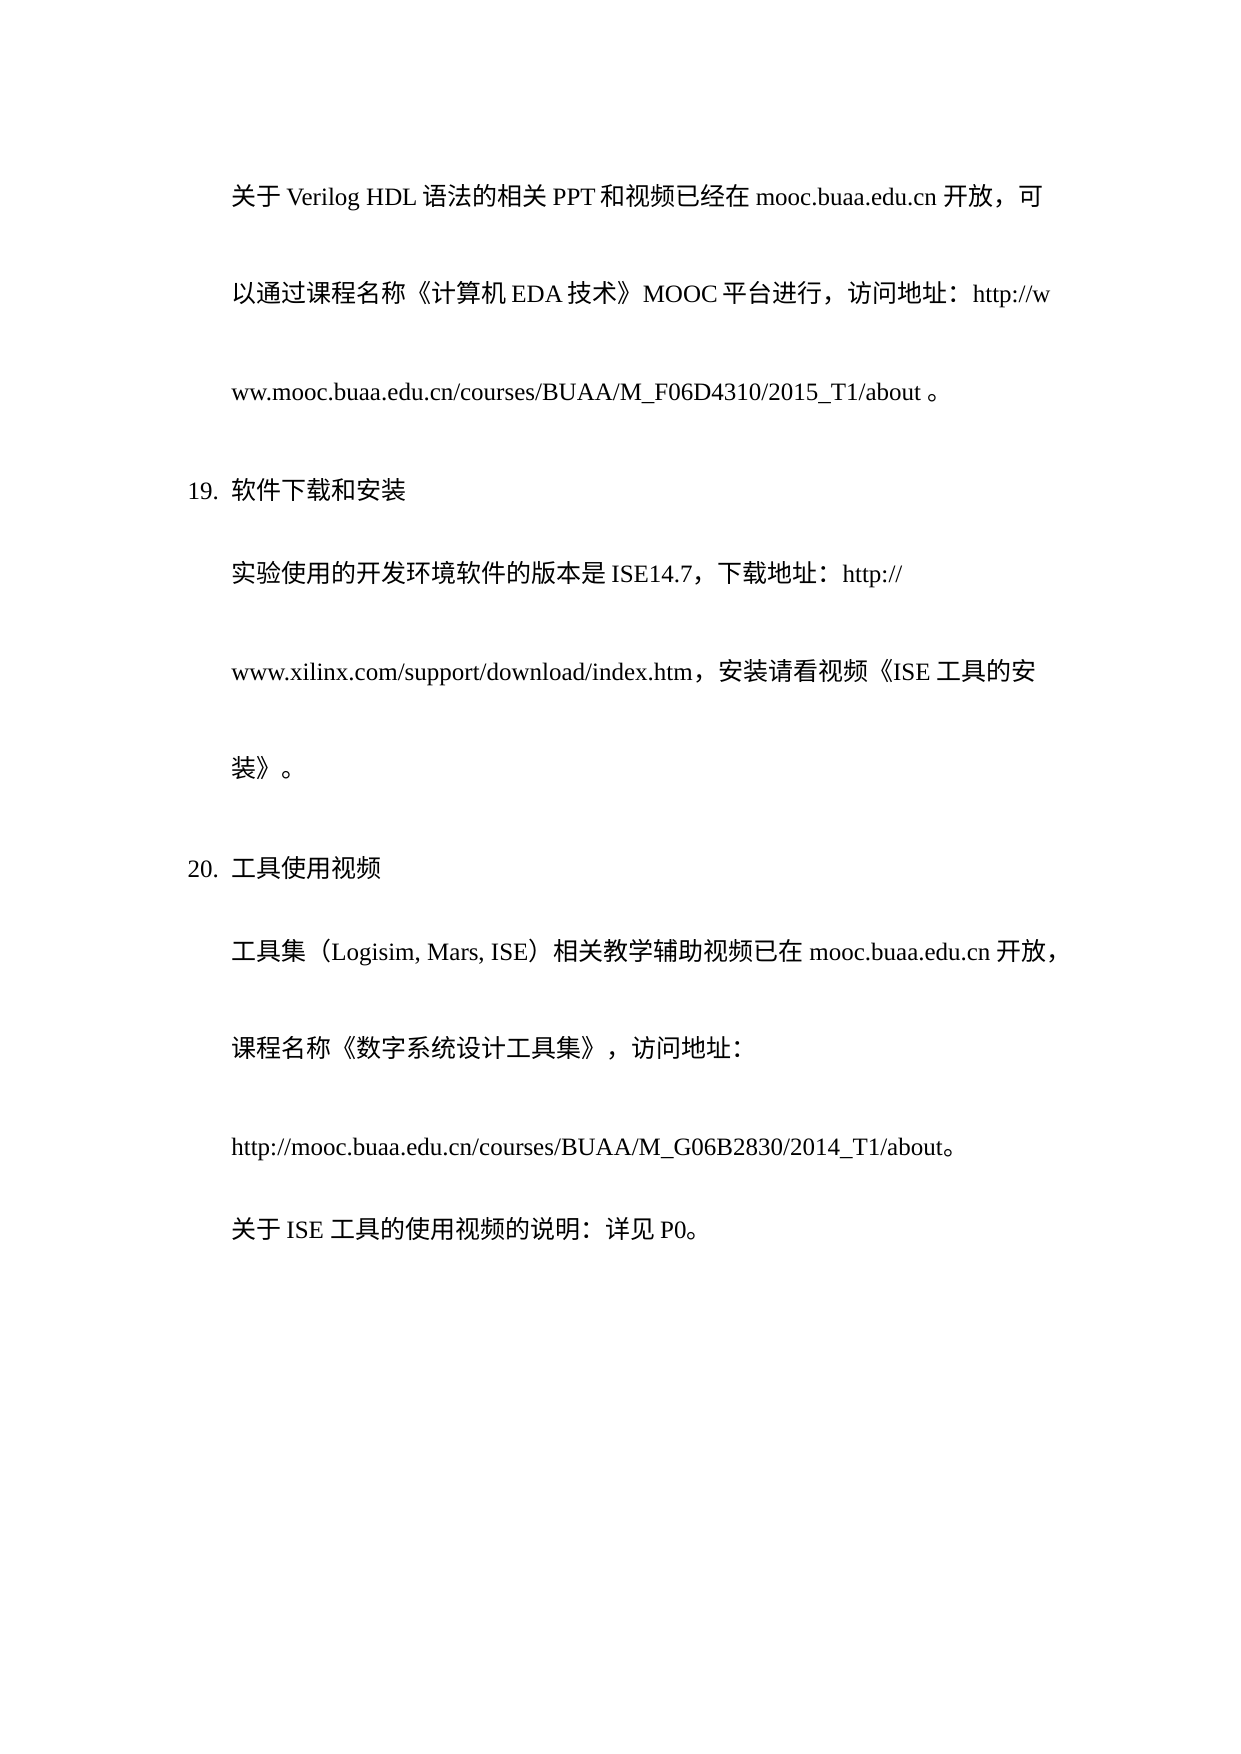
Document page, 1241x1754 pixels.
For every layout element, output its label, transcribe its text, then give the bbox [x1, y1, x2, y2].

text 关于Verilog HDL语法的相关PPT和视频已经在mooc.buaa.edu.cn 开放，可以通过课程名称《计算机EDA技术》MOOC平台进行，访问地址：http://www.mooc.buaa.edu.cn/courses/BUAA/M_F06D4310/2015_T1/about 。 [231, 162, 1053, 422]
text 关于ISE 工具的使用视频的说明：详见P0。 [231, 1195, 1053, 1260]
text 工具集（Logisim, Mars, ISE）相关教学辅助视频已在 mooc.buaa.edu.cn 开放，课程名称《数字系统设计工具集》，访问地址： http://mooc.buaa.edu.cn/courses/BUAA/M_G06B2830/2014_T1/about。 [231, 917, 1053, 1177]
list 工具使用视频 [187, 834, 1053, 899]
list 软件下载和安装 [187, 456, 1053, 521]
text 实验使用的开发环境软件的版本是ISE14.7，下载地址：http://www.xilinx.com/support/download/index.htm，安装请看视频《ISE 工具的安装》。 [231, 539, 1053, 799]
